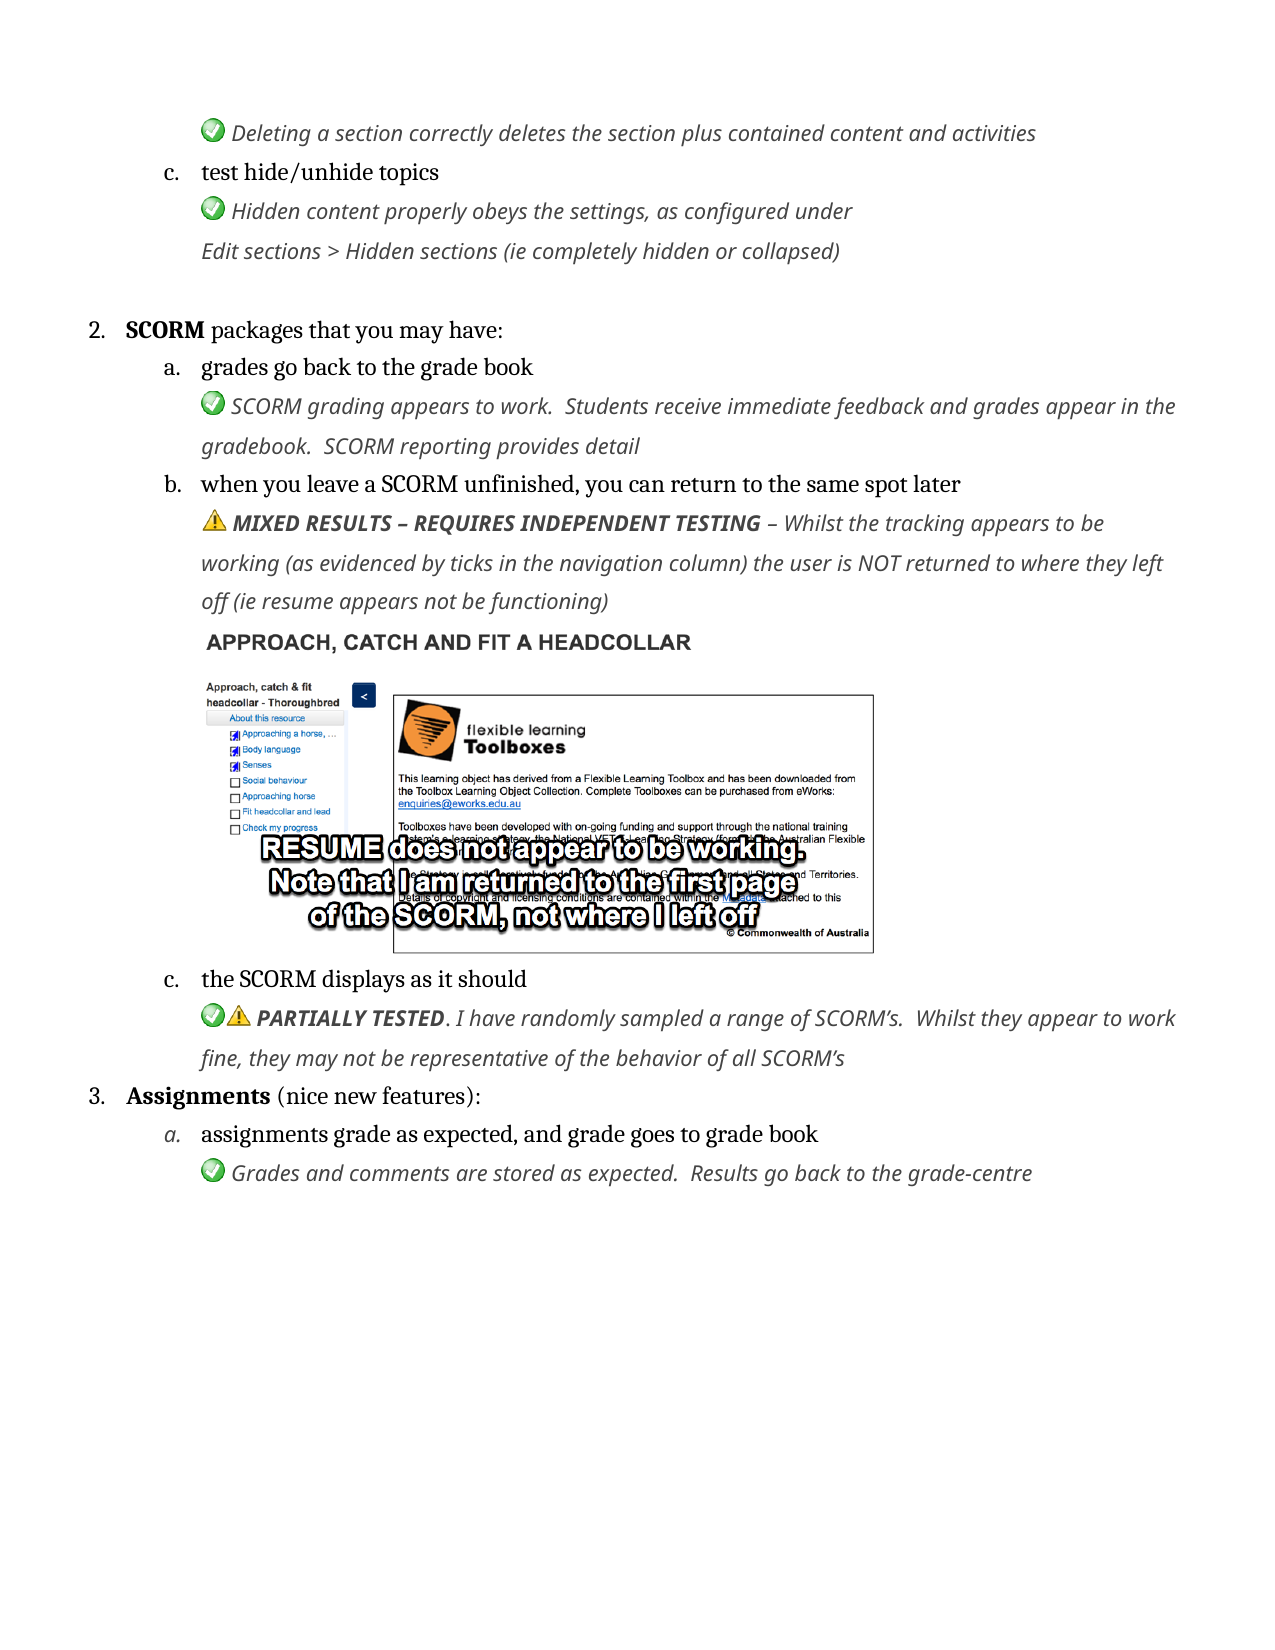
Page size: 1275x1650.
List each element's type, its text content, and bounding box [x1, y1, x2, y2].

list the SCORM displays as it should PARTIALLY TESTED. I have randomly sampled a range of SCORM’s. Whilst they appear to work fine, they may not be representative of the behavior of all SCORM’s [164, 965, 1186, 1073]
list grades go back to the grade book SCORM grading appears to work. Students receive immediate feedback and grades appear in the gradebook. SCORM reporting provides detail [164, 353, 1186, 461]
picture [201, 1158, 226, 1182]
list Assignments (nice new features): [89, 1082, 1186, 1111]
list assignments grade as expected, and grade goes to grade book Grades and comments are stored as expected. Results go back to the grade-centre [164, 1119, 1186, 1189]
picture [201, 1003, 251, 1027]
list test hide/unhide topics Hidden content properly obeys the settings, as configured under Edit sections > Hidden sections (ie completely hidden or collapsed) [164, 158, 1186, 306]
picture [201, 507, 227, 532]
list SCORM packages that you may have: [89, 316, 1186, 344]
picture [201, 391, 226, 415]
picture [201, 196, 226, 220]
list Deleting a section correctly deletes the section plus contained content and activities [201, 118, 1186, 149]
picture [201, 118, 226, 142]
picture [201, 625, 876, 956]
